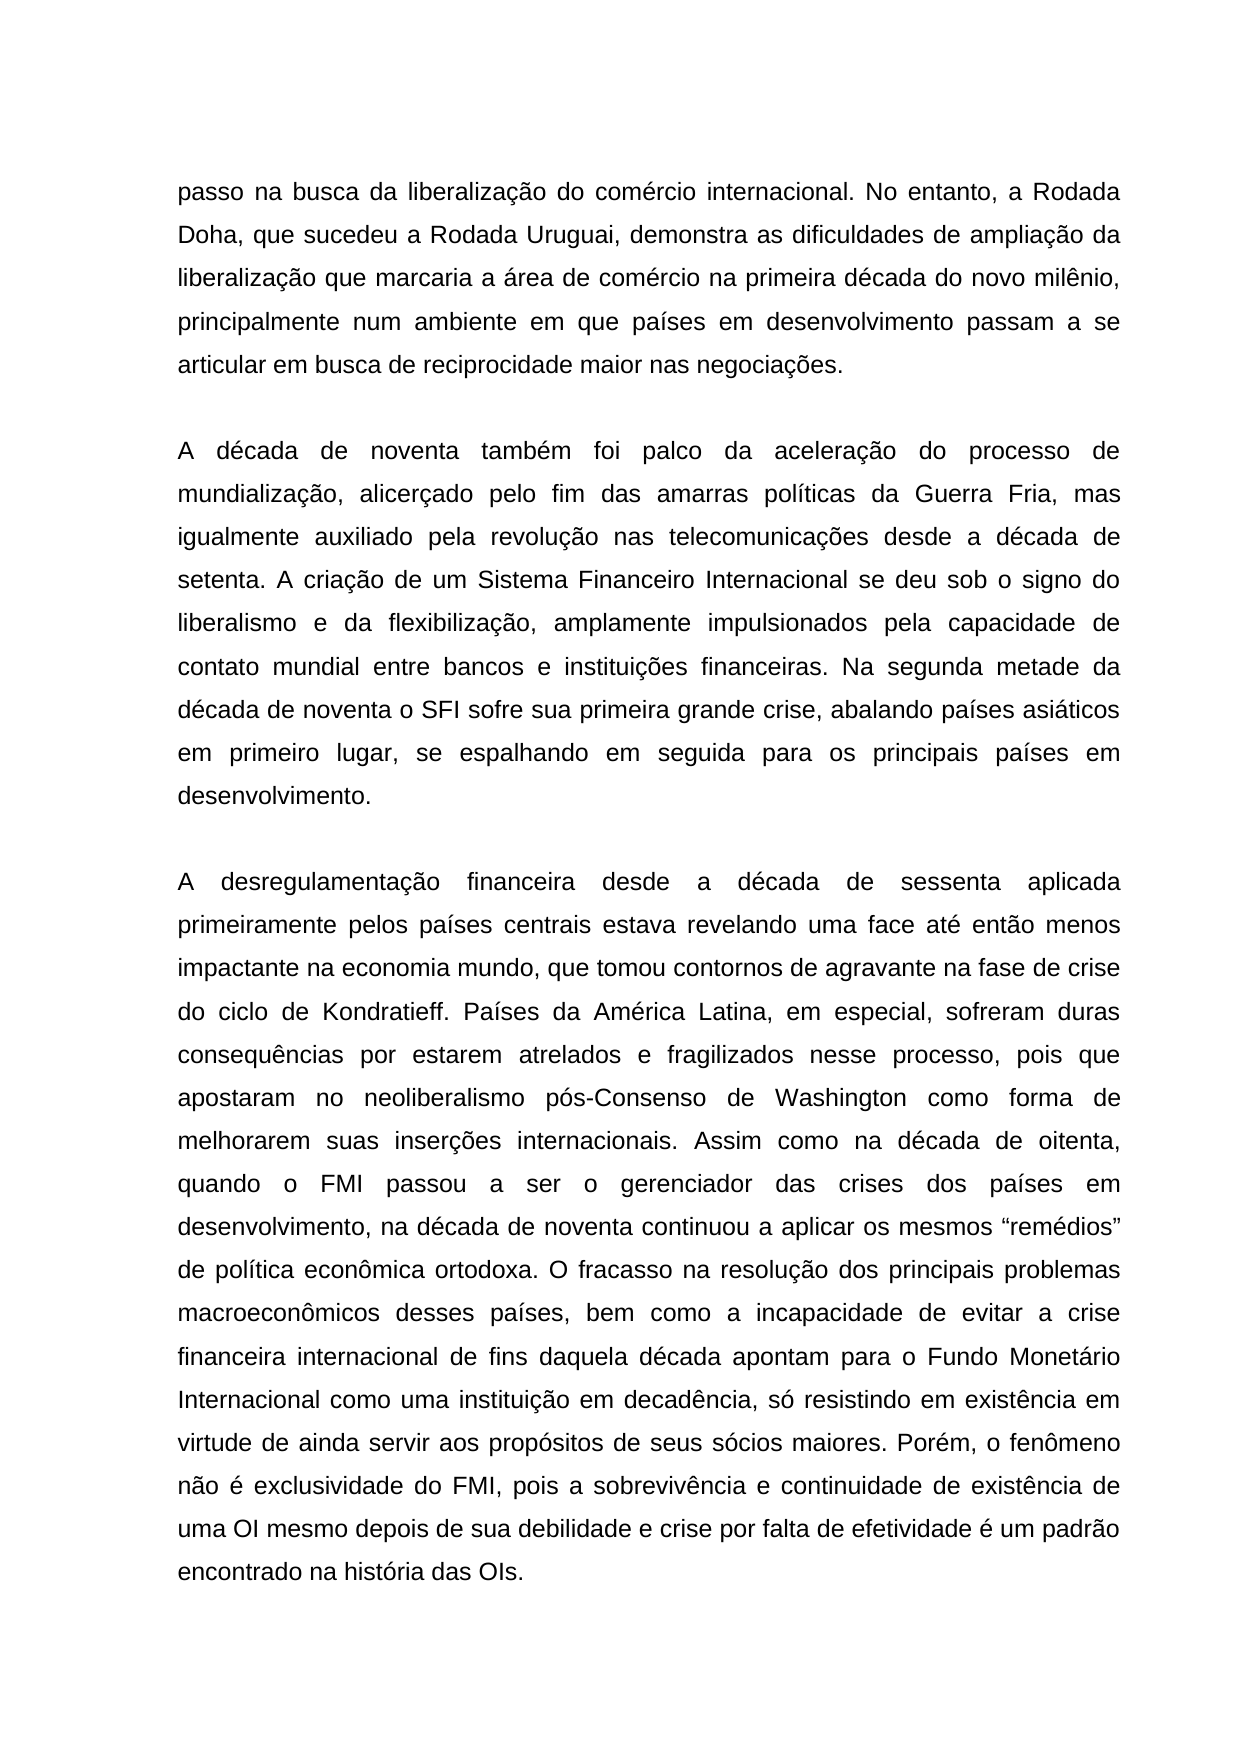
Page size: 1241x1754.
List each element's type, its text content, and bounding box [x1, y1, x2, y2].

text A desregulamentação financeira desde a década de sessenta aplicada primeiramente pelos países centrais estava revelando uma face até então menos impactante na economia mundo, que tomou contornos de agravante na fase de crise do ciclo de Kondratieff. Países da América Latina, em especial, sofreram duras consequências por estarem atrelados e fragilizados nesse processo, pois que apostaram no neoliberalismo pós-Consenso de Washington como forma de melhorarem suas inserções internacionais. Assim como na década de oitenta, quando o FMI passou a ser o gerenciador das crises dos países em desenvolvimento, na década de noventa continuou a aplicar os mesmos “remédios” de política econômica ortodoxa. O fracasso na resolução dos principais problemas macroeconômicos desses países, bem como a incapacidade de evitar a crise financeira internacional de fins daquela década apontam para o Fundo Monetário Internacional como uma instituição em decadência, só resistindo em existência em virtude de ainda servir aos propósitos de seus sócios maiores. Porém, o fenômeno não é exclusividade do FMI, pois a sobrevivência e continuidade de existência de uma OI mesmo depois de sua debilidade e crise por falta de efetividade é um padrão encontrado na história das OIs. [177, 867, 1122, 1586]
text A década de noventa também foi palco da aceleração do processo de mundialização, alicerçado pelo fim das amarras políticas da Guerra Fria, mas igualmente auxiliado pela revolução nas telecomunicações desde a década de setenta. A criação de um Sistema Financeiro Internacional se deu sob o signo do liberalismo e da flexibilização, amplamente impulsionados pela capacidade de contato mundial entre bancos e instituições financeiras. Na segunda metade da década de noventa o SFI sofre sua primeira grande crise, abalando países asiáticos em primeiro lugar, se espalhando em seguida para os principais países em desenvolvimento. [177, 436, 1122, 810]
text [177, 177, 1122, 378]
